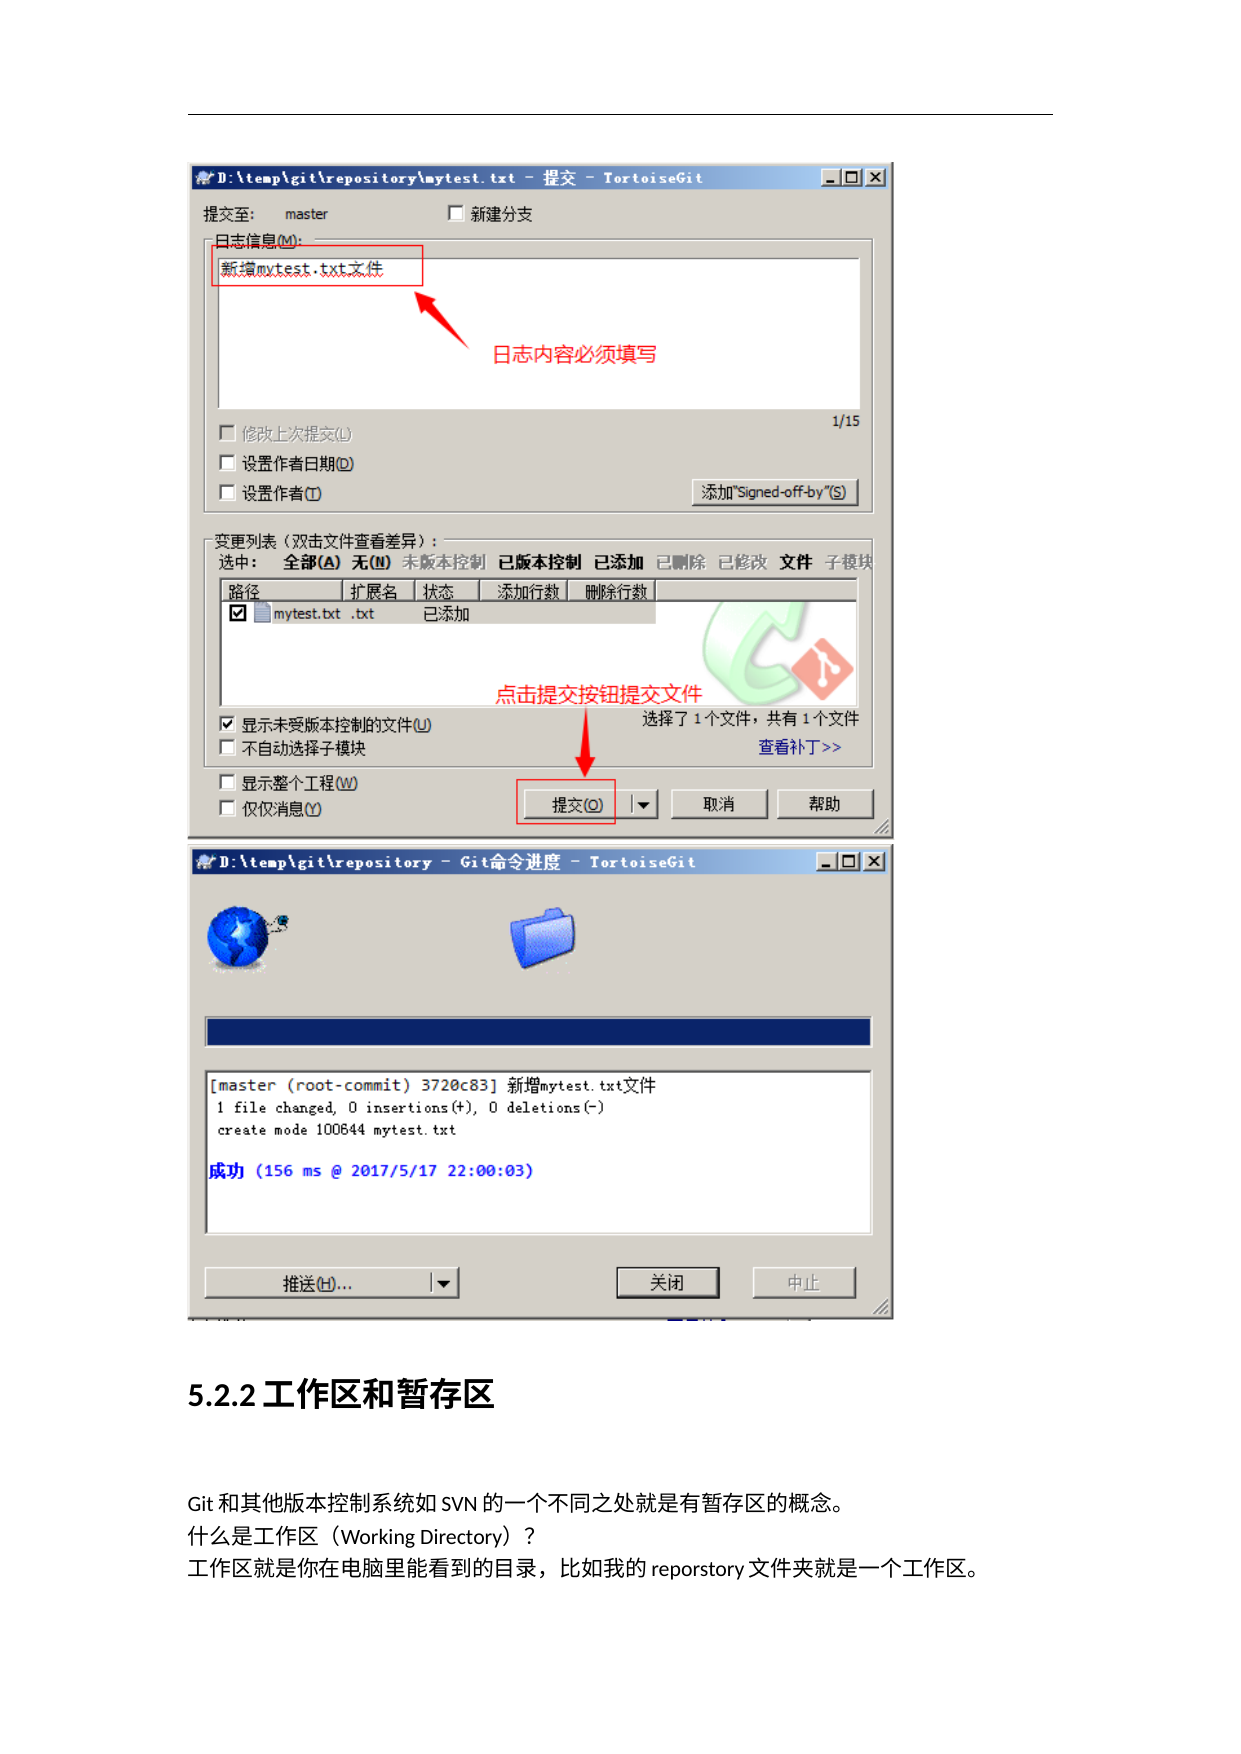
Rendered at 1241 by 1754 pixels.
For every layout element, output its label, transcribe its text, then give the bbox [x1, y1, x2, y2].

text 什么是工作区（Working Directory）？ [187, 1518, 1053, 1551]
picture [187, 162, 895, 840]
picture [187, 844, 895, 1321]
text Git和其他版本控制系统如SVN的一个不同之处就是有暂存区的概念。 [187, 1486, 1053, 1518]
subtitle 工作区和暂存区 [187, 1359, 1053, 1424]
text 工作区就是你在电脑里能看到的目录，比如我的reporstory文件夹就是一个工作区。 [187, 1551, 1053, 1583]
